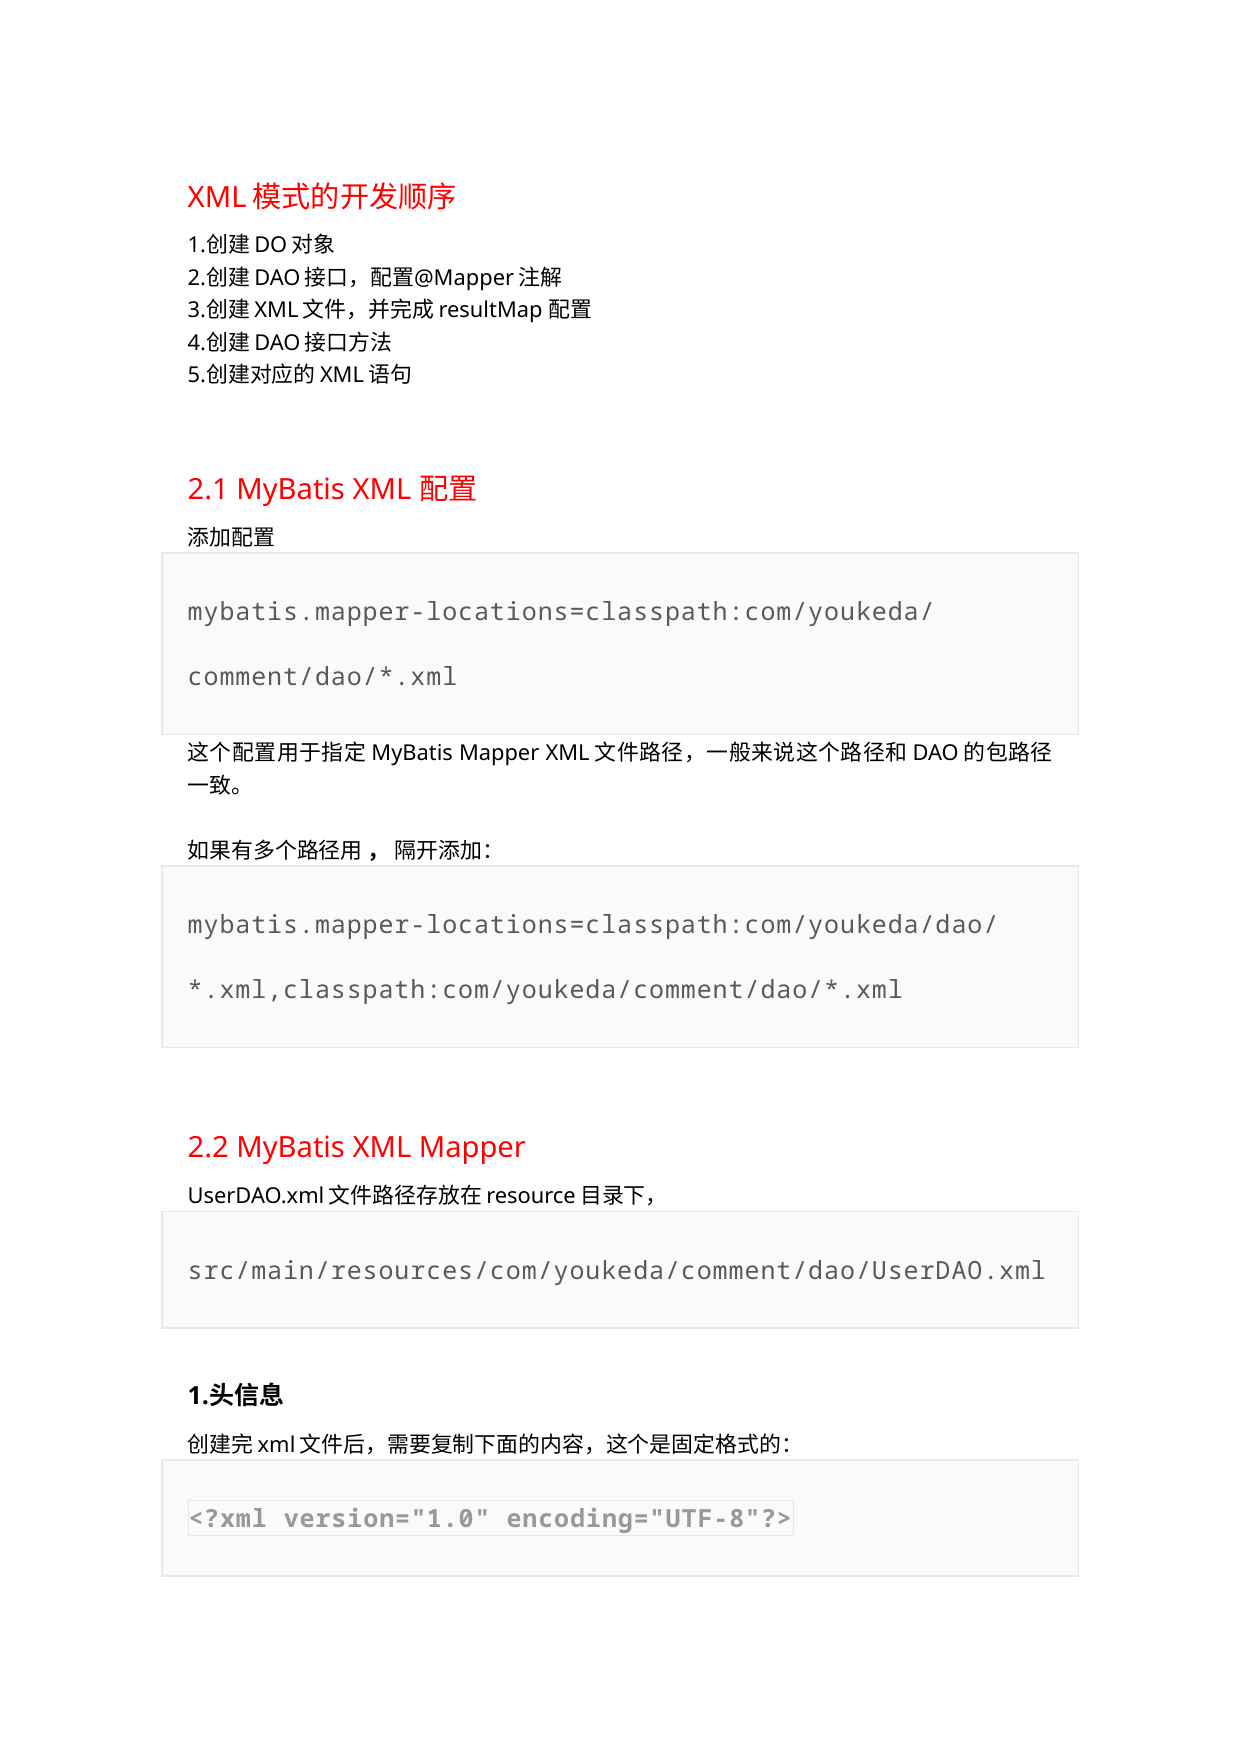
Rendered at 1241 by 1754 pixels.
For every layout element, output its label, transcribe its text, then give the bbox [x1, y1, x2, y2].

text 2.2 MyBatis XML Mapper [187, 1113, 1053, 1178]
text 3.创建XML文件，并完成resultMap 配置 [187, 292, 1053, 324]
text 如果有多个路径用 ， 隔开添加： [187, 833, 1053, 865]
text mybatis.mapper-locations=classpath:com/youkeda/comment/dao/*.xml [163, 554, 1078, 734]
text UserDAO.xml文件路径存放在resource目录下， [187, 1178, 1053, 1211]
text src/main/resources/com/youkeda/comment/dao/UserDAO.xml [163, 1212, 1078, 1327]
text 这个配置用于指定MyBatis Mapper XML文件路径，一般来说这个路径和DAO的包路径一致。 [187, 735, 1053, 800]
text 创建完xml文件后，需要复制下面的内容，这个是固定格式的： [187, 1426, 1053, 1459]
text 1.创建DO对象 [187, 227, 1053, 259]
text 5.创建对应的XML语句 [187, 357, 1053, 389]
text 1.头信息 [187, 1361, 1053, 1426]
text 4.创建DAO接口方法 [187, 324, 1053, 357]
text XML模式的开发顺序 [187, 162, 1053, 227]
text <?xml version="1.0" encoding="UTF-8"?> [163, 1461, 1078, 1575]
text 添加配置 [187, 519, 1053, 552]
text mybatis.mapper-locations=classpath:com/youkeda/dao/*.xml,classpath:com/youkeda/comment/dao/*.xml [163, 867, 1078, 1047]
text 2.创建DAO接口，配置@Mapper注解 [187, 259, 1053, 292]
text 2.1 MyBatis XML 配置 [187, 454, 1053, 519]
